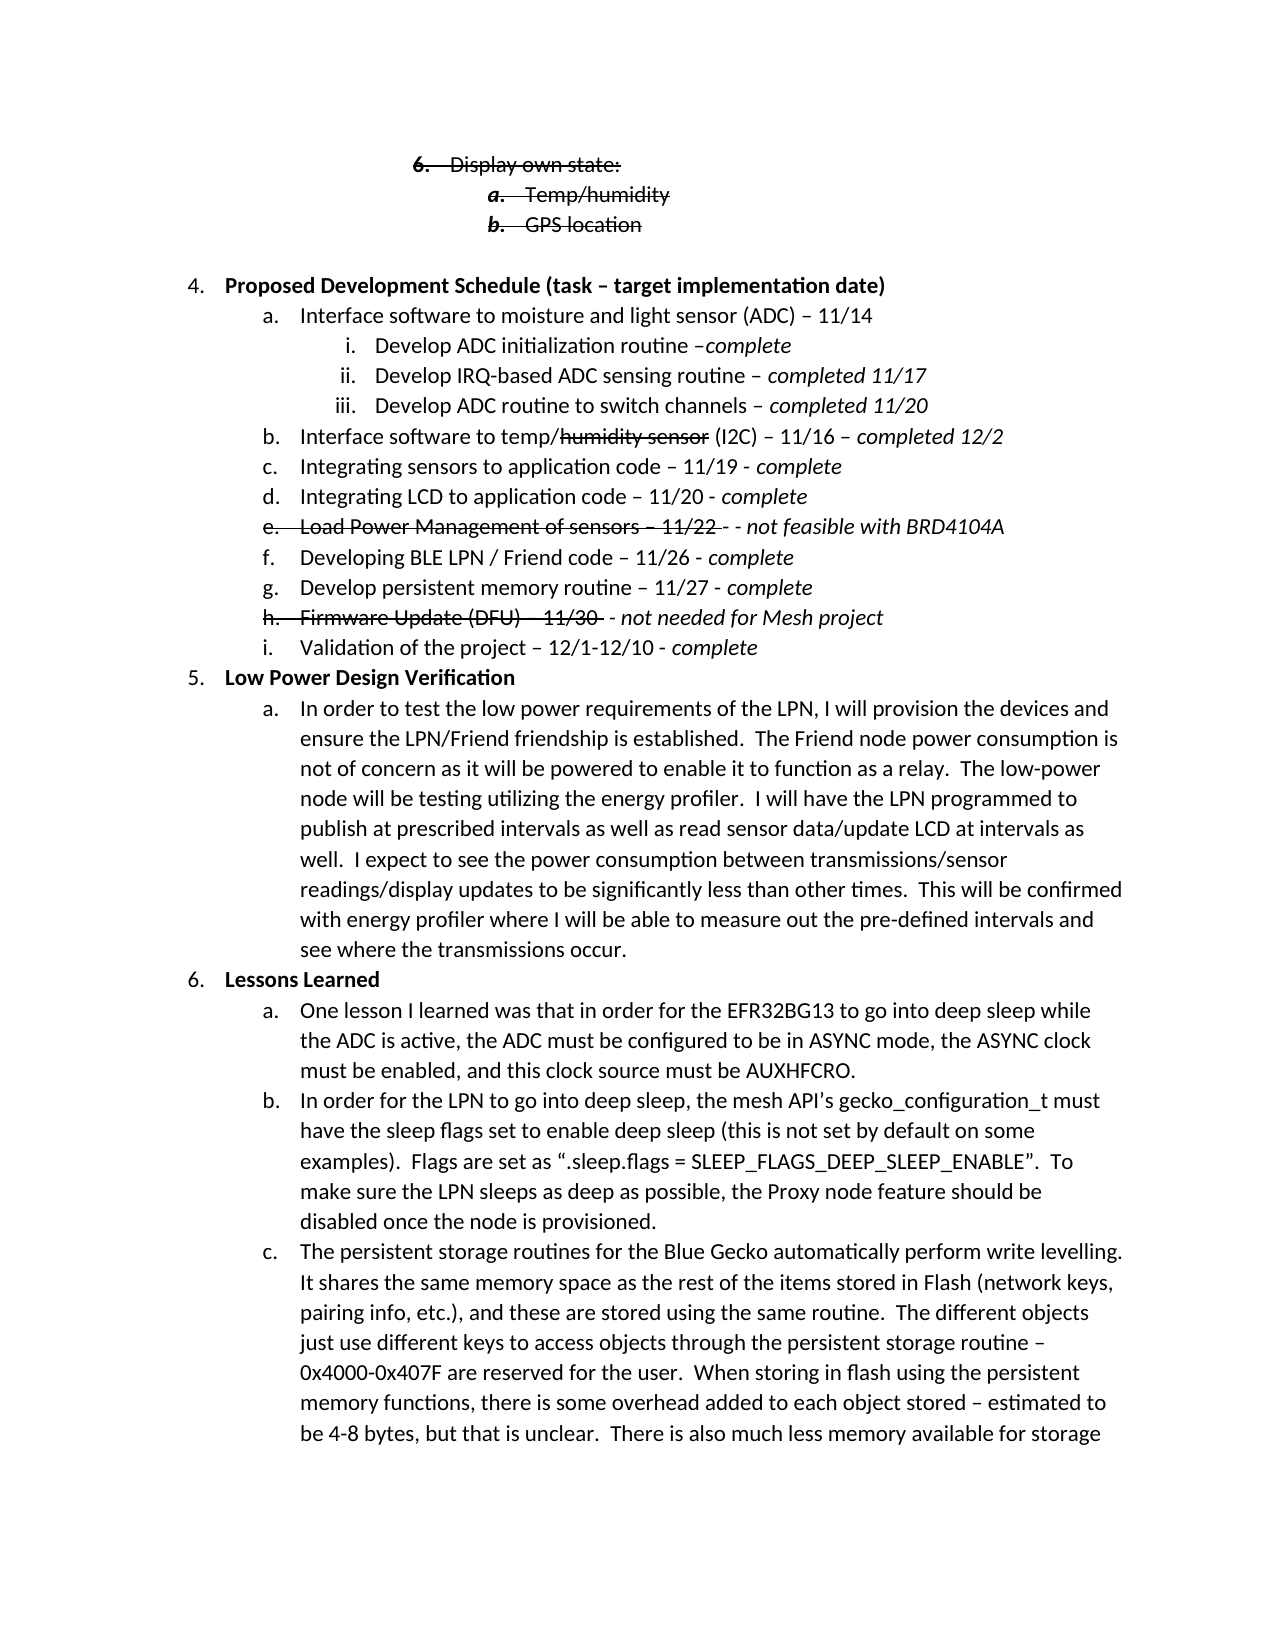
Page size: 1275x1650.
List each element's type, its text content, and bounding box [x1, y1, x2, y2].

list In order to test the low power requirements of the LPN, I will provision the devices and ensure the LPN/Friend friendship is established. The Friend node power consumption is not of concern as it will be powered to enable it to function as a relay. The low-power node will be testing utilizing the energy profiler. I will have the LPN programmed to publish at prescribed intervals as well as read sensor data/update LCD at intervals as well. I expect to see the power consumption between transmissions/sensor readings/display updates to be significantly less than other times. This will be confirmed with energy profiler where I will be able to measure out the pre-defined intervals and see where the transmissions occur. [262, 694, 1125, 963]
list Develop ADC routine to switch channels – completed 11/20 [356, 392, 1125, 420]
list Interface software to moisture and light sensor (ADC) – 11/14 [262, 301, 1125, 329]
list Integrating sensors to application code – 11/19 - complete [262, 452, 1125, 480]
list Developing BLE LPN / Friend code – 11/26 - complete [262, 543, 1125, 571]
list Develop ADC initialization routine –complete [356, 331, 1125, 359]
list In order for the LPN to go into deep sleep, the mesh API’s gecko_configuration_t must have the sleep flags set to enable deep sleep (this is not set by default on some examples). Flags are set as “.sleep.flags = SLEEP_FLAGS_DEEP_SLEEP_ENABLE”. To make sure the LPN sleeps as deep as possible, the Proxy node feature should be disabled once the node is provisioned. [262, 1086, 1125, 1235]
list Display own state: [412, 150, 1125, 178]
list Firmware Update (DFU) – 11/30 - not needed for Mesh project [262, 603, 1125, 631]
list One lesson I learned was that in order for the EFR32BG13 to go into deep sleep while the ADC is active, the ADC must be configured to be in ASYNC mode, the ASYNC clock must be enabled, and this clock source must be AUXHFCRO. [262, 996, 1125, 1084]
list Validation of the project – 12/1-12/10 - complete [262, 633, 1125, 661]
list GPS location [487, 210, 1125, 238]
list Lessons Learned [187, 966, 1125, 994]
list Proposed Development Schedule (task – target implementation date) [187, 271, 1125, 299]
list Low Power Design Verification [187, 663, 1125, 692]
list Integrating LCD to application code – 11/20 - complete [262, 482, 1125, 510]
list Load Power Management of sensors – 11/22 - - not feasible with BRD4104A [262, 512, 1125, 541]
list Develop persistent memory routine – 11/27 - complete [262, 573, 1125, 601]
list Temp/humidity [487, 180, 1125, 208]
list Develop IRQ-based ADC sensing routine – completed 11/17 [356, 361, 1125, 389]
list Interface software to temp/humidity sensor (I2C) – 11/16 – completed 12/2 [262, 422, 1125, 450]
